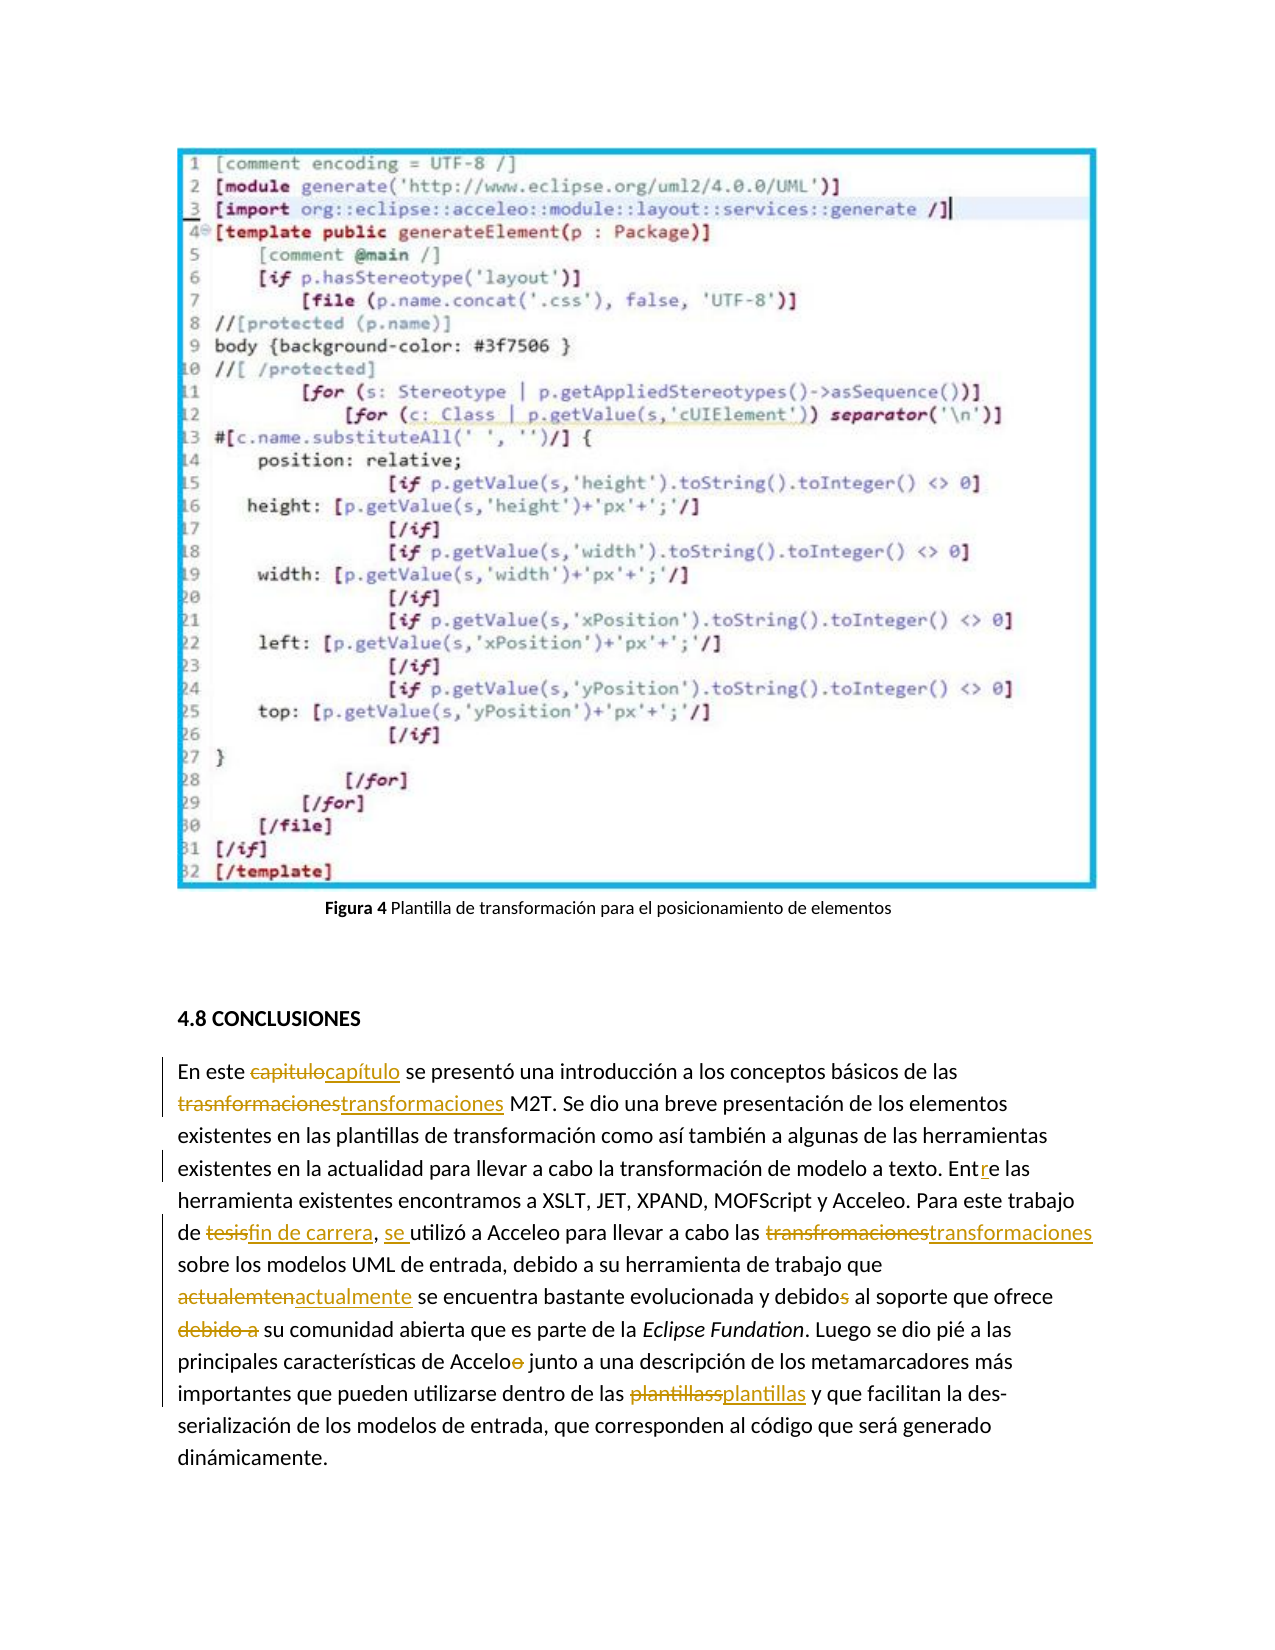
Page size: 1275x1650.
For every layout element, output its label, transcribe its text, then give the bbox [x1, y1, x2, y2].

picture [177, 147, 1098, 892]
text Figura 4 Plantilla de transformación para el posicionamiento de elementos [251, 896, 1098, 919]
text En este se presentó una introducción a los conceptos básicos de las M2T. Se dio una breve presentación de los elementos existentes en las plantillas de transformación como así también a algunas de las herramientas existentes en la actualidad para llevar a cabo la transformación de modelo a texto. Ente las herramienta existentes encontramos a XSLT, JET, XPAND, MOFScript y Acceleo. Para este trabajo de , utilizó a Acceleo para llevar a cabo las sobre los modelos UML de entrada, debido a su herramienta de trabajo que se encuentra bastante evolucionada y debido al soporte que ofrece su comunidad abierta que es parte de la Eclipse Fundation. Luego se dio pié a las principales características de Accelo junto a una descripción de los metamarcadores más importantes que pueden utilizarse dentro de las y que facilitan la des-serialización de los modelos de entrada, que corresponden al código que será generado dinámicamente. [177, 1057, 1098, 1471]
text 4.8 Conclusiones [177, 1004, 1098, 1032]
